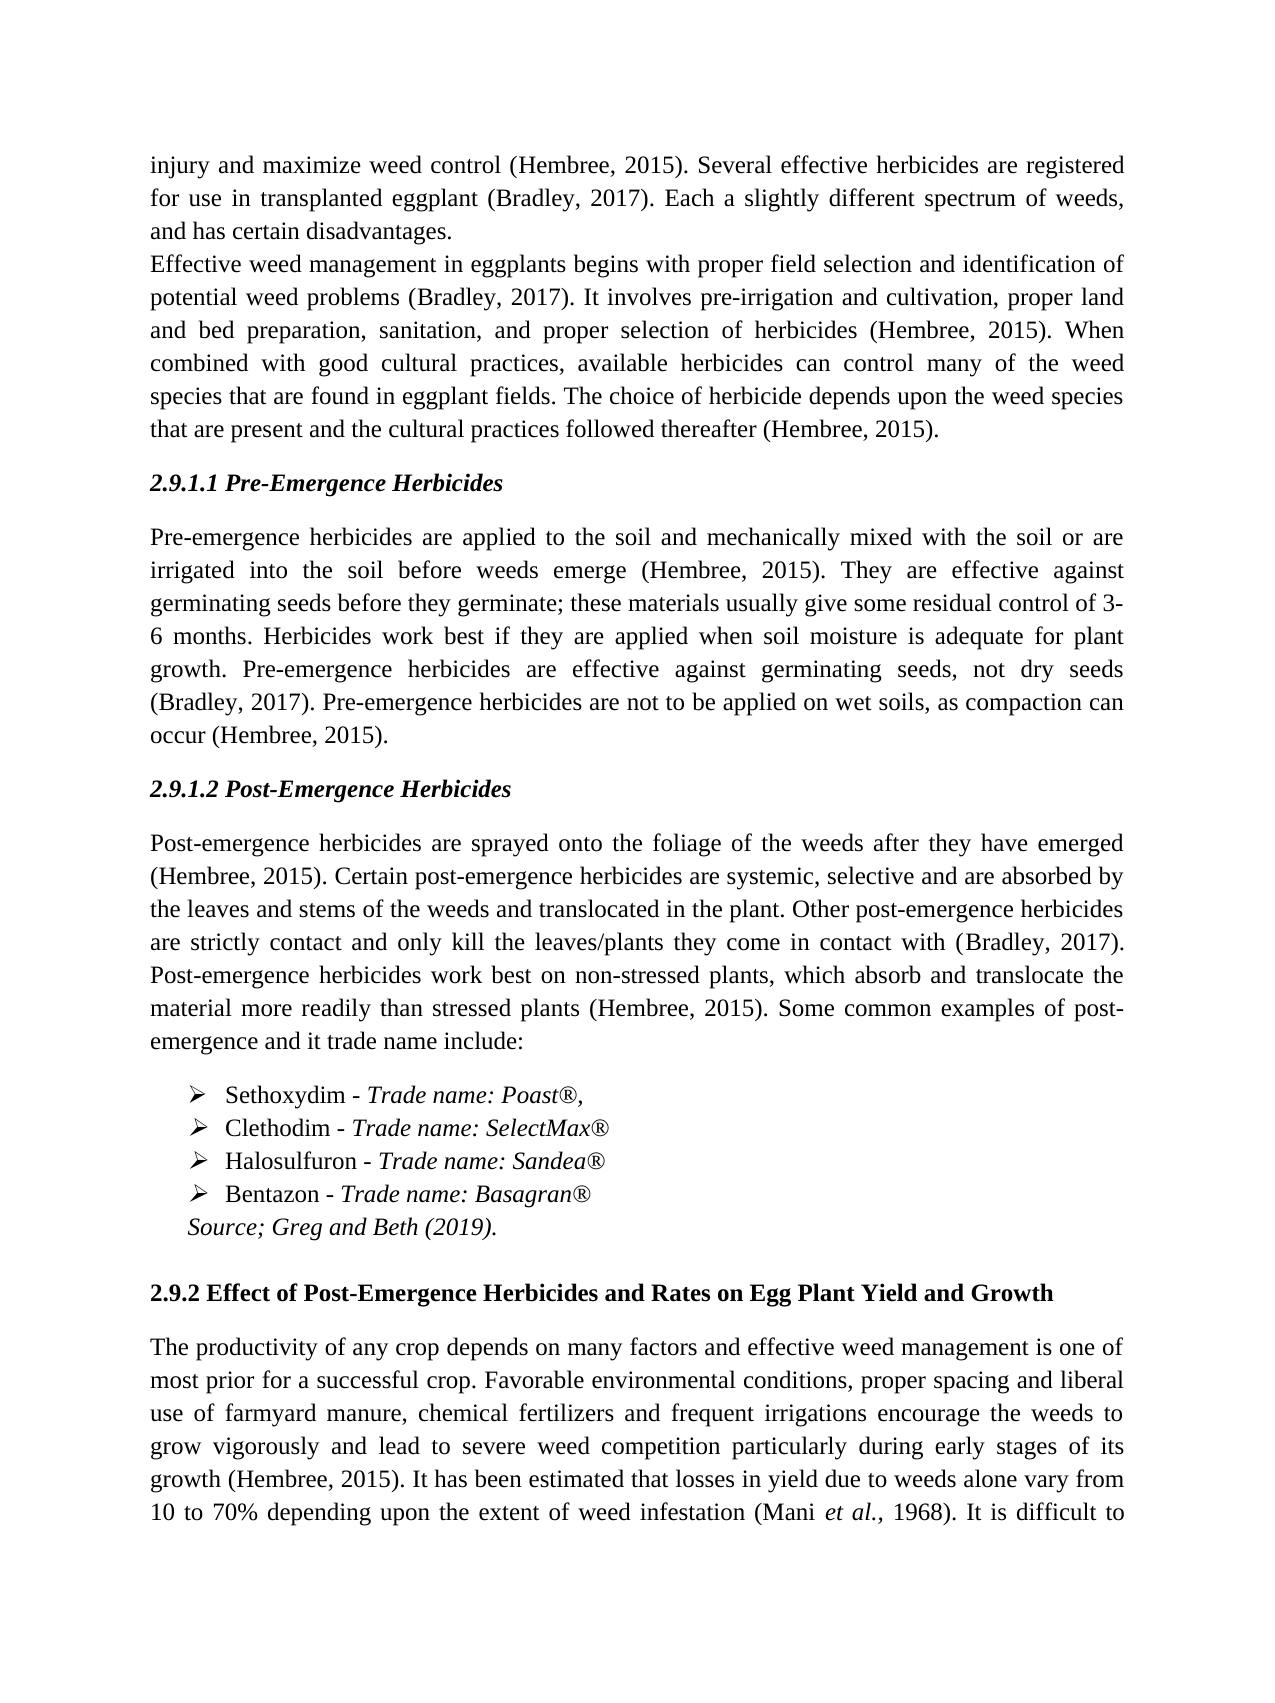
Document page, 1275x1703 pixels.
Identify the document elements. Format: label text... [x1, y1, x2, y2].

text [150, 150, 1125, 245]
list Sethoxydim - Trade name: Poast®, [187, 1080, 1125, 1108]
text Effective weed management in eggplants begins with proper field selection and identification of potential weed problems (Bradley, 2017). It involves pre-irrigation and cultivation, proper land and bed preparation, sanitation, and proper selection of herbicides (Hembree, 2015). When combined with good cultural practices, available herbicides can control many of the weed species that are found in eggplant fields. The choice of herbicide depends upon the weed species that are present and the cultural practices followed thereafter (Hembree, 2015). [150, 249, 1125, 443]
text Pre-emergence herbicides are applied to the soil and mechanically mixed with the soil or are irrigated into the soil before weeds emerge (Hembree, 2015). They are effective against germinating seeds before they germinate; these materials usually give some residual control of 3-6 months. Herbicides work best if they are applied when soil moisture is adequate for plant growth. Pre-emergence herbicides are effective against germinating seeds, not dry seeds (Bradley, 2017). Pre-emergence herbicides are not to be applied on wet soils, as compaction can occur (Hembree, 2015). [150, 522, 1125, 749]
text Post-emergence herbicides are sprayed onto the foliage of the weeds after they have emerged (Hembree, 2015). Certain post-emergence herbicides are systemic, selective and are absorbed by the leaves and stems of the weeds and translocated in the plant. Other post-emergence herbicides are strictly contact and only kill the leaves/plants they come in contact with (Bradley, 2017). Post-emergence herbicides work best on non-stressed plants, which absorb and translocate the material more readily than stressed plants (Hembree, 2015). Some common examples of post-emergence and it trade name include: [150, 828, 1125, 1054]
text 2.9.1.2 Post-Emergence Herbicides [150, 774, 1125, 803]
list Halosulfuron - Trade name: Sandea® [187, 1146, 1125, 1174]
text 2.9.1.1 Pre-Emergence Herbicides [150, 468, 1125, 497]
text Source; Greg and Beth (2019). [187, 1212, 1125, 1241]
list Bentazon - Trade name: Basagran® [187, 1179, 1125, 1207]
list Clethodim - Trade name: SelectMax® [187, 1113, 1125, 1141]
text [150, 1332, 1125, 1526]
text 2.9.2 Effect of Post-Emergence Herbicides and Rates on Egg Plant Yield and Growth [150, 1278, 1125, 1307]
